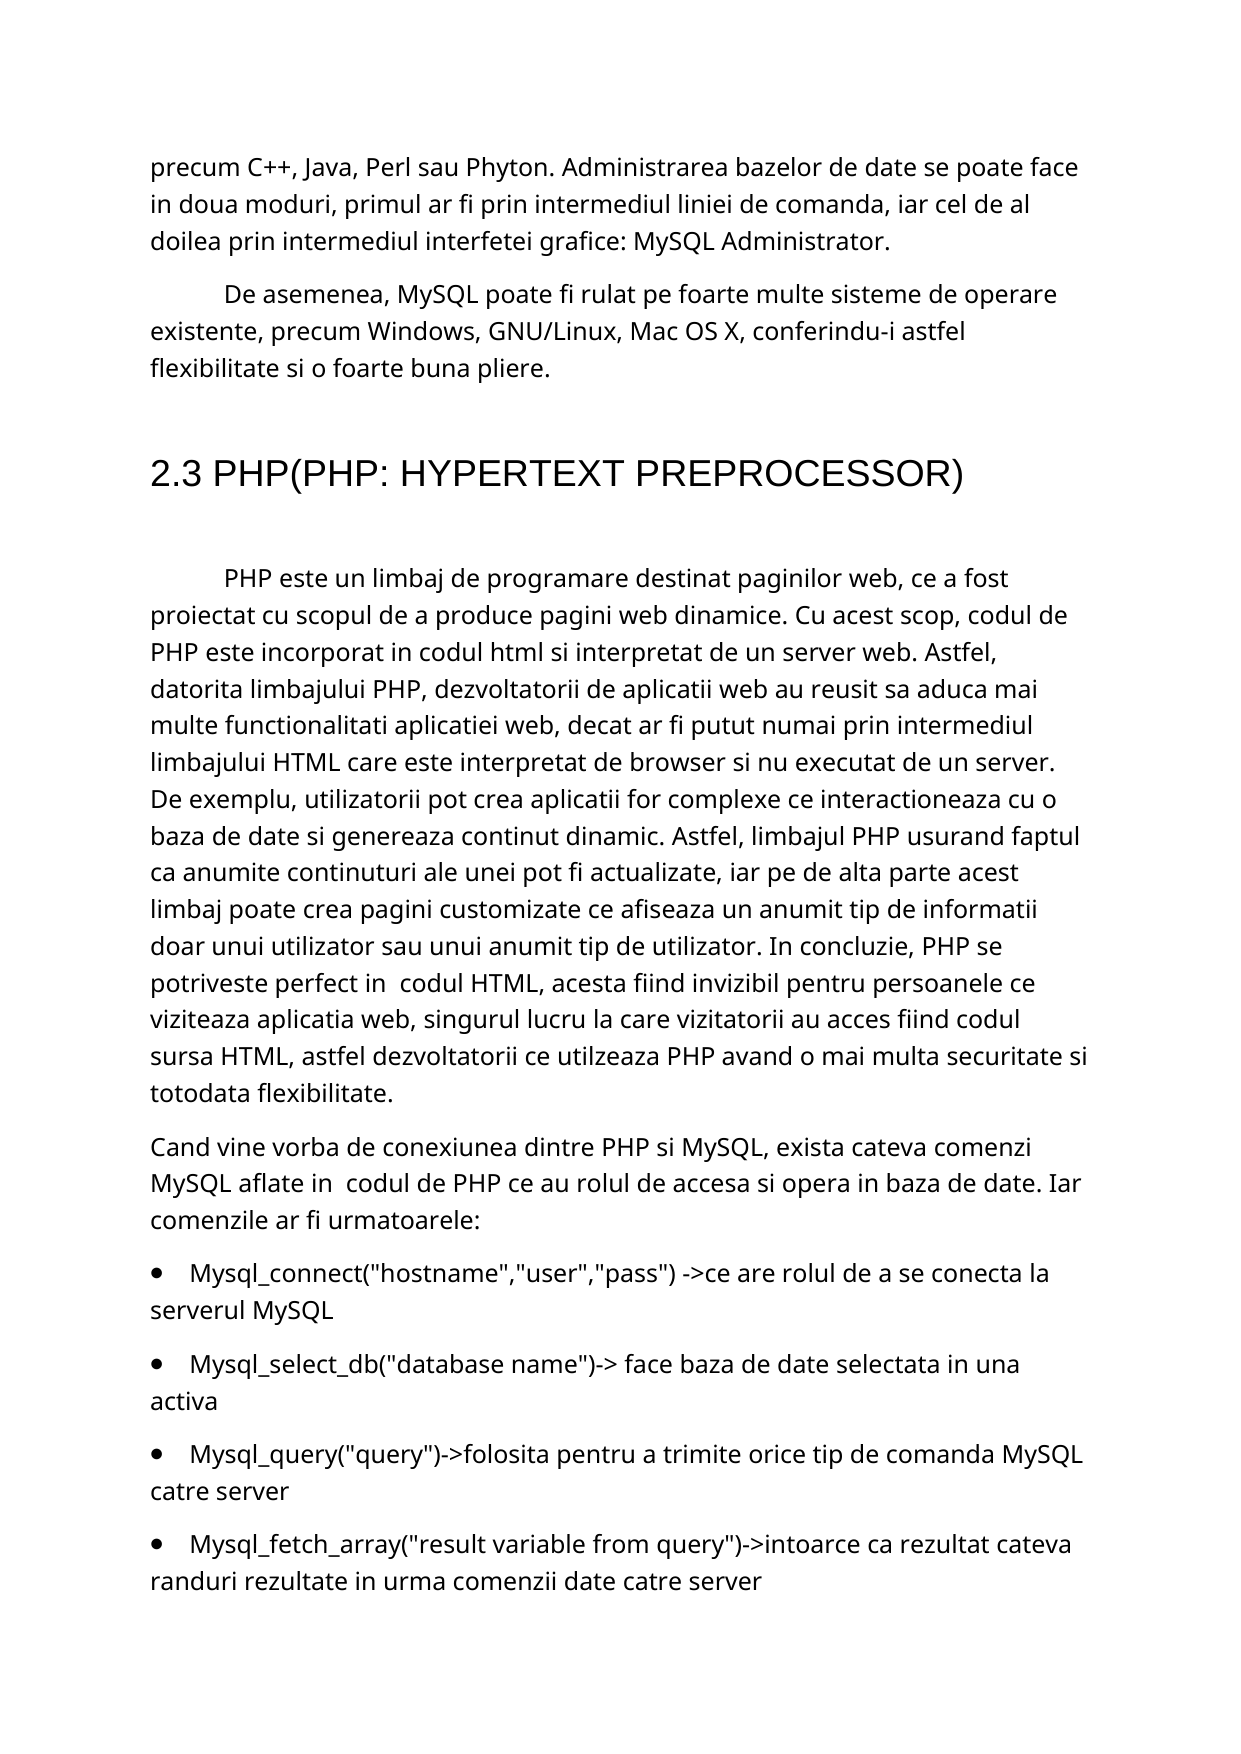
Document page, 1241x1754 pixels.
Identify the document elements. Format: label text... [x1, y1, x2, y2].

text Cand vine vorba de conexiunea dintre PHP si MySQL, exista cateva comenzi MySQL aflate in codul de PHP ce au rolul de accesa si opera in baza de date. Iar comenzile ar fi urmatoarele: [150, 1129, 1090, 1237]
text 2.3 PHP(PHP: HYPERTEXT PREPROCESSOR) [150, 451, 1090, 494]
text ⦁ Mysql_connect("hostname","user","pass") ->ce are rolul de a se conecta la serverul MySQL [150, 1256, 1090, 1327]
text PHP este un limbaj de programare destinat paginilor web, ce a fost proiectat cu scopul de a produce pagini web dinamice. Cu acest scop, codul de PHP este incorporat in codul html si interpretat de un server web. Astfel, datorita limbajului PHP, dezvoltatorii de aplicatii web au reusit sa aduca mai multe functionalitati aplicatiei web, decat ar fi putut numai prin intermediul limbajului HTML care este interpretat de browser si nu executat de un server. De exemplu, utilizatorii pot crea aplicatii for complexe ce interactioneaza cu o baza de date si genereaza continut dinamic. Astfel, limbajul PHP usurand faptul ca anumite continuturi ale unei pot fi actualizate, iar pe de alta parte acest limbaj poate crea pagini customizate ce afiseaza un anumit tip de informatii doar unui utilizator sau unui anumit tip de utilizator. In concluzie, PHP se potriveste perfect in codul HTML, acesta fiind invizibil pentru persoanele ce viziteaza aplicatia web, singurul lucru la care vizitatorii au acces fiind codul sursa HTML, astfel dezvoltatorii ce utilzeaza PHP avand o mai multa securitate si totodata flexibilitate. [150, 561, 1090, 1110]
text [150, 150, 1090, 258]
text ⦁ Mysql_query("query")->folosita pentru a trimite orice tip de comanda MySQL catre server [150, 1437, 1090, 1507]
text De asemenea, MySQL poate fi rulat pe foarte multe sisteme de operare existente, precum Windows, GNU/Linux, Mac OS X, conferindu-i astfel flexibilitate si o foarte buna pliere. [150, 277, 1090, 384]
text ⦁ Mysql_select_db("database name")-> face baza de date selectata in una activa [150, 1346, 1090, 1417]
text ⦁ Mysql_fetch_array("result variable from query")->intoarce ca rezultat cateva randuri rezultate in urma comenzii date catre server [150, 1527, 1090, 1598]
